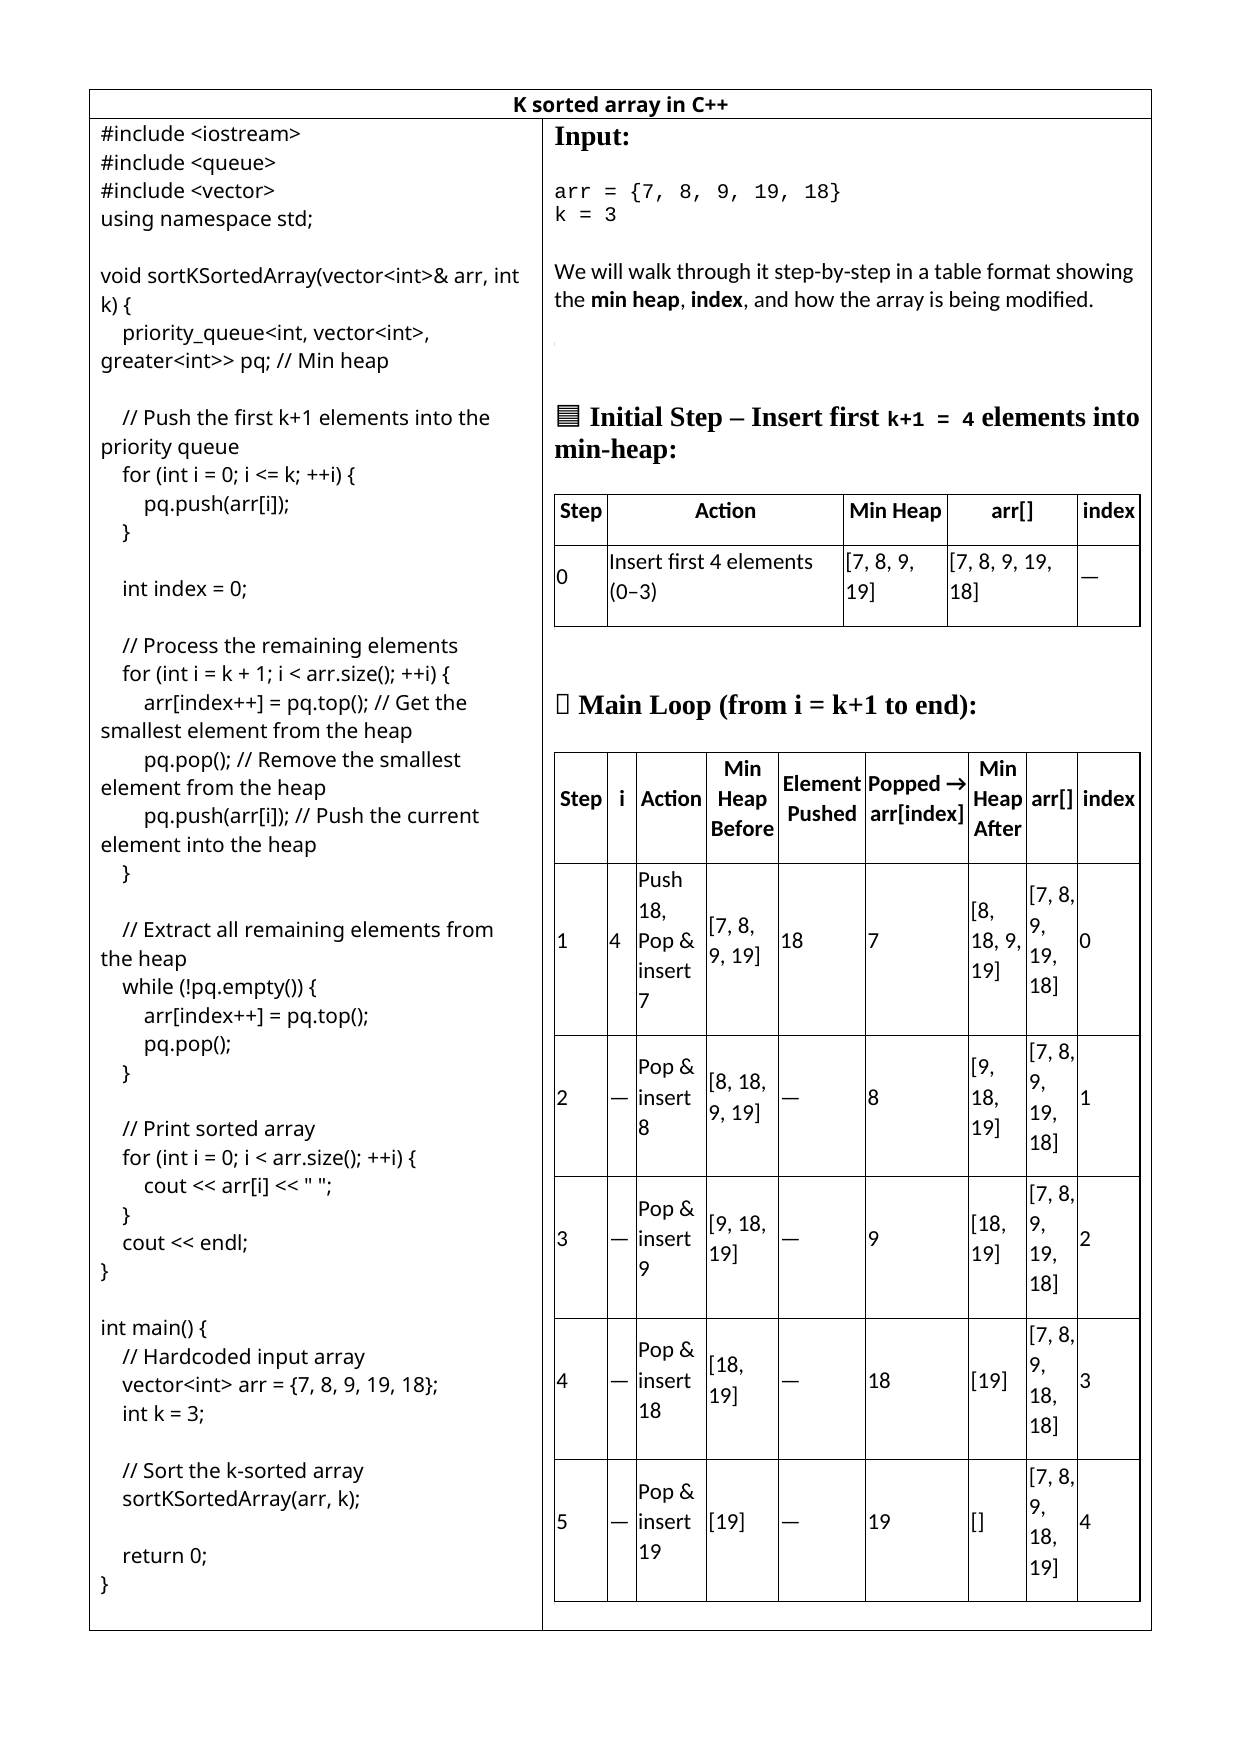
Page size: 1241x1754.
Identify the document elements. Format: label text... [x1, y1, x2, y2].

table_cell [90, 119, 542, 1630]
table_header K sorted array in C++ [90, 90, 1151, 118]
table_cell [543, 119, 1151, 1630]
